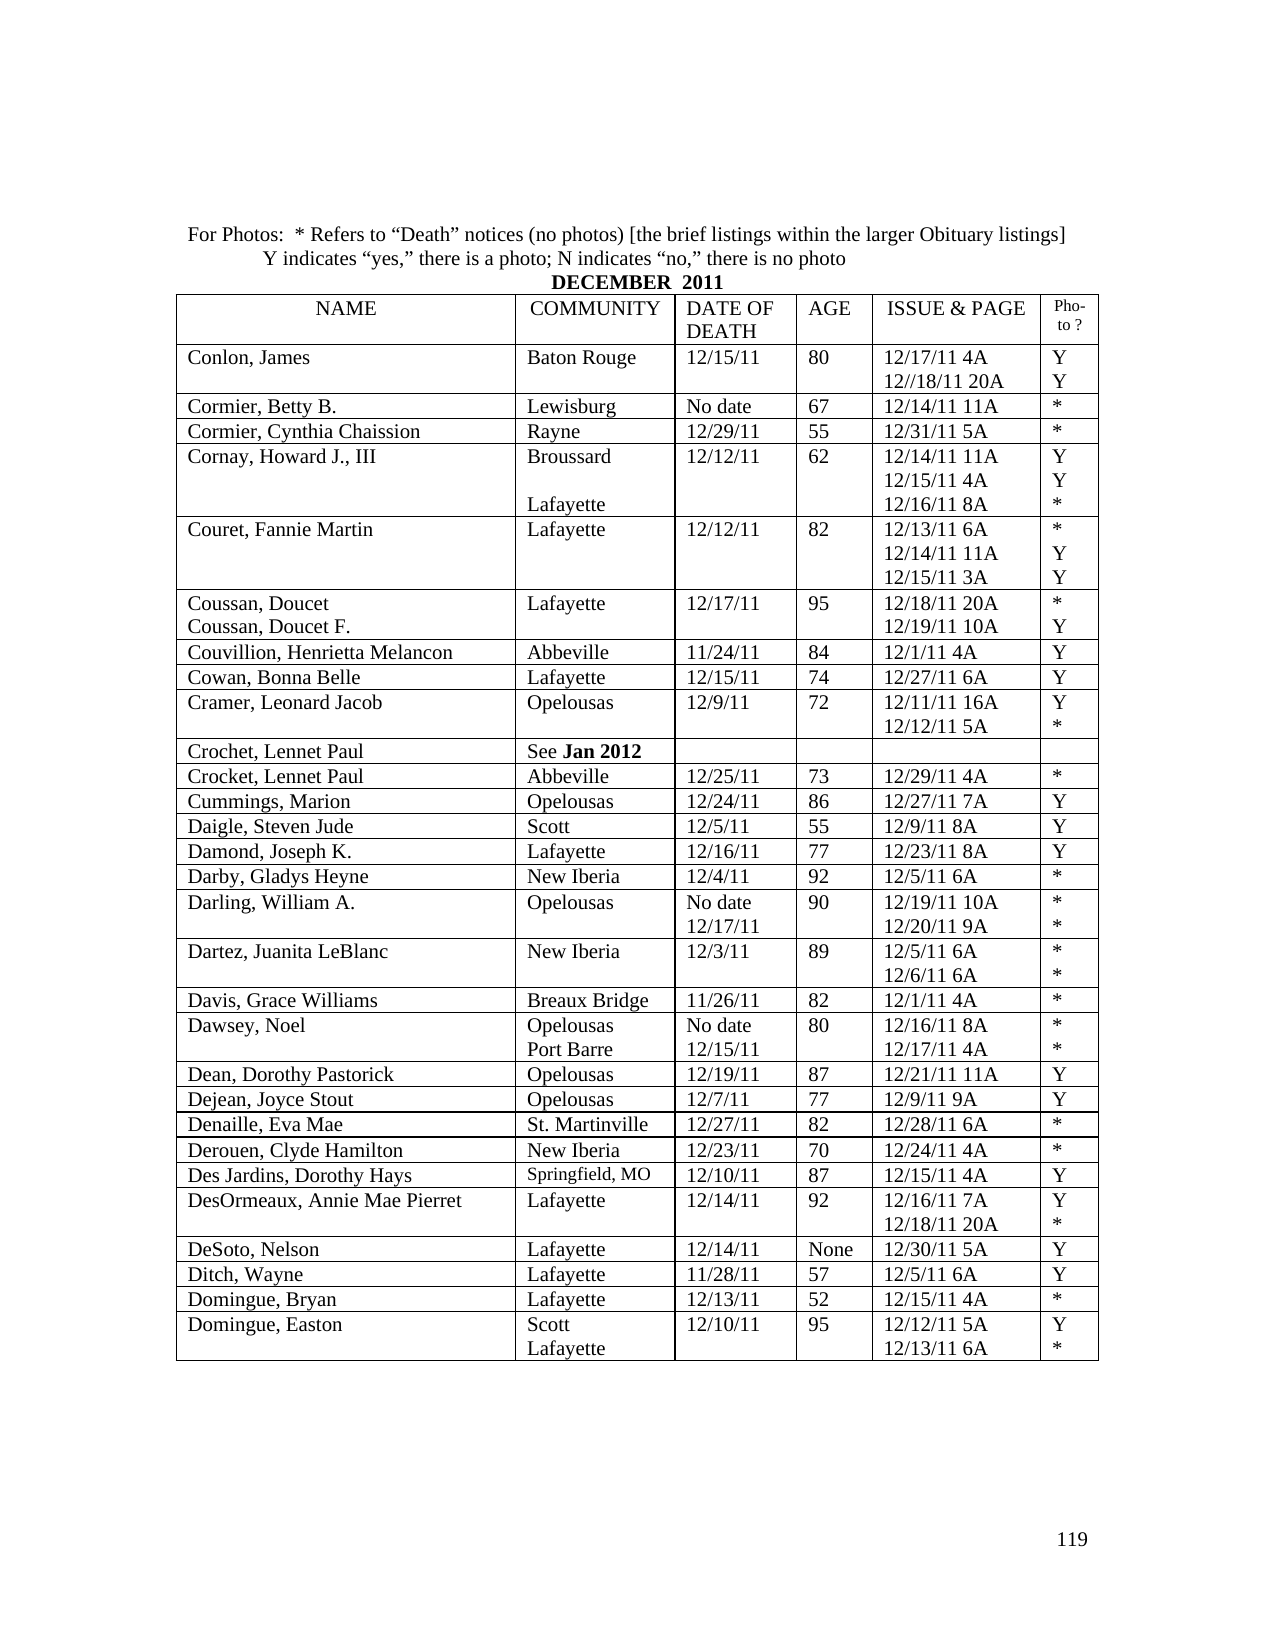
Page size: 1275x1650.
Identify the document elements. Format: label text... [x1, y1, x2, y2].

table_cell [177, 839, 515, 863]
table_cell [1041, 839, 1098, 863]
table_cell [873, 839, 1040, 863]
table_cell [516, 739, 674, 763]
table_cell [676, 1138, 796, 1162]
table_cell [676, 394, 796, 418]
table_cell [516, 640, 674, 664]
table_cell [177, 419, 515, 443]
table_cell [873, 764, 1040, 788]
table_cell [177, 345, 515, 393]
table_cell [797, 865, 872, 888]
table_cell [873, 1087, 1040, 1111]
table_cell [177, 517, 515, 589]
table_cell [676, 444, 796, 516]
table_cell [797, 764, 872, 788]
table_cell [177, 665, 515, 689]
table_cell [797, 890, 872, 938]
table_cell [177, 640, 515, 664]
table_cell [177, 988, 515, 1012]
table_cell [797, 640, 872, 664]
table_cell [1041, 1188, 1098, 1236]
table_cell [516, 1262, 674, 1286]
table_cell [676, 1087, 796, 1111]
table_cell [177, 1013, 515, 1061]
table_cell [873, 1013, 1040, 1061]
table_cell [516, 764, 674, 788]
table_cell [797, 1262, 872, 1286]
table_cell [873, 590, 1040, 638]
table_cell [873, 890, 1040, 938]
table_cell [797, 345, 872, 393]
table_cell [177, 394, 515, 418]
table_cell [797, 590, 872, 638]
text For Photos: * Refers to “Death” notices (no photos) [the brief listings within the larger Obituary listings] [187, 222, 1087, 246]
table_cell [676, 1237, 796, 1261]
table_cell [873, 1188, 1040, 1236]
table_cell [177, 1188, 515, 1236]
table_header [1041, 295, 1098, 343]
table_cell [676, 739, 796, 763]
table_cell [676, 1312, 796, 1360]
text Y indicates “yes,” there is a photo; N indicates “no,” there is no photo [187, 246, 1087, 270]
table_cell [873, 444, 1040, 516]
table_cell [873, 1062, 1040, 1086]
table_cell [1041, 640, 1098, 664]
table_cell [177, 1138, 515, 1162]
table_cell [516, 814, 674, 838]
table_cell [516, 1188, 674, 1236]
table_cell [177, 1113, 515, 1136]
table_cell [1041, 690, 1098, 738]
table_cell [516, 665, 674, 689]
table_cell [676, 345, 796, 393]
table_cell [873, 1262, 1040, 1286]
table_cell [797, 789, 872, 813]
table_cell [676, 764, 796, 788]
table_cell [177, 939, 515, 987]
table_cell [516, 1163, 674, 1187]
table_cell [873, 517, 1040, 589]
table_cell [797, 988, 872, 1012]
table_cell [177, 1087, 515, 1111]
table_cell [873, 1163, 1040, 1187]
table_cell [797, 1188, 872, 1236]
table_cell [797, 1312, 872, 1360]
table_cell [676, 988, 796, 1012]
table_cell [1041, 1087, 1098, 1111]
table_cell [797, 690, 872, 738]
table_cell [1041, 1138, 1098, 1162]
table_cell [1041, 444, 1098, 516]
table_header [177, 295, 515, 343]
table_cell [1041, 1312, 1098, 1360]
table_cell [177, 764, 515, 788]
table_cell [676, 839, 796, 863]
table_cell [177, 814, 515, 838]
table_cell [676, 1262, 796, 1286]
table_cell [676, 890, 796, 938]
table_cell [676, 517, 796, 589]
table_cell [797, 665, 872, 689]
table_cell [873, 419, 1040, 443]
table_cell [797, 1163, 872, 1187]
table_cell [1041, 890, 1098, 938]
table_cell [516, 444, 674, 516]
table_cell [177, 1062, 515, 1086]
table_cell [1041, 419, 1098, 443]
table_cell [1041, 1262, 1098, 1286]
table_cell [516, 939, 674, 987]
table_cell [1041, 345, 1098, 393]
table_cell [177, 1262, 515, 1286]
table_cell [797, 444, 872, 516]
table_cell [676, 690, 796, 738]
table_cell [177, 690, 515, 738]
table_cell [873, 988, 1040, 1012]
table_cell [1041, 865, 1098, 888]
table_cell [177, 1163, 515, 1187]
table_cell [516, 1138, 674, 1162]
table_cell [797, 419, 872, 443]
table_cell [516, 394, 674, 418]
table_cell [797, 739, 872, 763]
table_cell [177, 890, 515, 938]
text DECEMBER 2011 [187, 270, 1087, 294]
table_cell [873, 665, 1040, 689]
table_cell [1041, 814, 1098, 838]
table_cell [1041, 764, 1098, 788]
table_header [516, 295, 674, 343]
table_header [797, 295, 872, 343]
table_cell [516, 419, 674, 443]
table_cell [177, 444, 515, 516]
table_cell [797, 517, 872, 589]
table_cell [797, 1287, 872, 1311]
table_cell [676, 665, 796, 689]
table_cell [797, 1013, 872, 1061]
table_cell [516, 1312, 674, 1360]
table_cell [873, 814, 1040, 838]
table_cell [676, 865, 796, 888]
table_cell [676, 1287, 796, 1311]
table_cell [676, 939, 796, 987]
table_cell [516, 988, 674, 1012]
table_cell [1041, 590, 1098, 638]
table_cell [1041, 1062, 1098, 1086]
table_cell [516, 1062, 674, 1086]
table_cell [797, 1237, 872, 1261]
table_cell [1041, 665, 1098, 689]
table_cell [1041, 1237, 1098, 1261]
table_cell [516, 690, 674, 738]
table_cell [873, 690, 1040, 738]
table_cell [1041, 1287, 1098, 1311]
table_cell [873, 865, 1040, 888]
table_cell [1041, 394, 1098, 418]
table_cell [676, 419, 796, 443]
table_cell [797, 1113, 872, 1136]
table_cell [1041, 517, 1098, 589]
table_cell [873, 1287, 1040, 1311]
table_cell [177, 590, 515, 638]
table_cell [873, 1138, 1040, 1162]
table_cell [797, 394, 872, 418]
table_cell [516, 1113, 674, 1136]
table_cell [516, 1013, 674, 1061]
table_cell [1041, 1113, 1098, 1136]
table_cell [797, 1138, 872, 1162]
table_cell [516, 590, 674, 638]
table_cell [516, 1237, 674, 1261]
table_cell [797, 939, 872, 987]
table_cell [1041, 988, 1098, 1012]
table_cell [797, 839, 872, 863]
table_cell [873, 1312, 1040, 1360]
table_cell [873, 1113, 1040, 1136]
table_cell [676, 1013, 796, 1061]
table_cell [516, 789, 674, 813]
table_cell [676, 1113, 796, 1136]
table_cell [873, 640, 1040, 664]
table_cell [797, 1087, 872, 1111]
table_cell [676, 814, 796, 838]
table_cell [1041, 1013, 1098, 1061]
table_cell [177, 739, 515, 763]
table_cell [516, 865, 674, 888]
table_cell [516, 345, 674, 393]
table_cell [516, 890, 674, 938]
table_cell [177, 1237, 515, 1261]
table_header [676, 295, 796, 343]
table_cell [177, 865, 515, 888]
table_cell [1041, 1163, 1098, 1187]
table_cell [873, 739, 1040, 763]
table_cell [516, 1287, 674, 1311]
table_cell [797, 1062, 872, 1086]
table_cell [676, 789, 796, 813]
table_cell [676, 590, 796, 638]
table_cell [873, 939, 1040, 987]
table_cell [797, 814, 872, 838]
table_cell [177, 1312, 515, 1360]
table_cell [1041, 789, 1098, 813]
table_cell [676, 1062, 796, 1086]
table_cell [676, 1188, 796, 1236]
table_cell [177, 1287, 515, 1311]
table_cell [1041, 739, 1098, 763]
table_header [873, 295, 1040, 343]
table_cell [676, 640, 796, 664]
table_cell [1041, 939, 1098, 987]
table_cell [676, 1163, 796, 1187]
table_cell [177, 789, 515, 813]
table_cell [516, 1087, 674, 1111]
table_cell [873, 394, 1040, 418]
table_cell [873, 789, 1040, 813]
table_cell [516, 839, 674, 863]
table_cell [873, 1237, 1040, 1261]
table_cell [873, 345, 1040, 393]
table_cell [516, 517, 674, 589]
